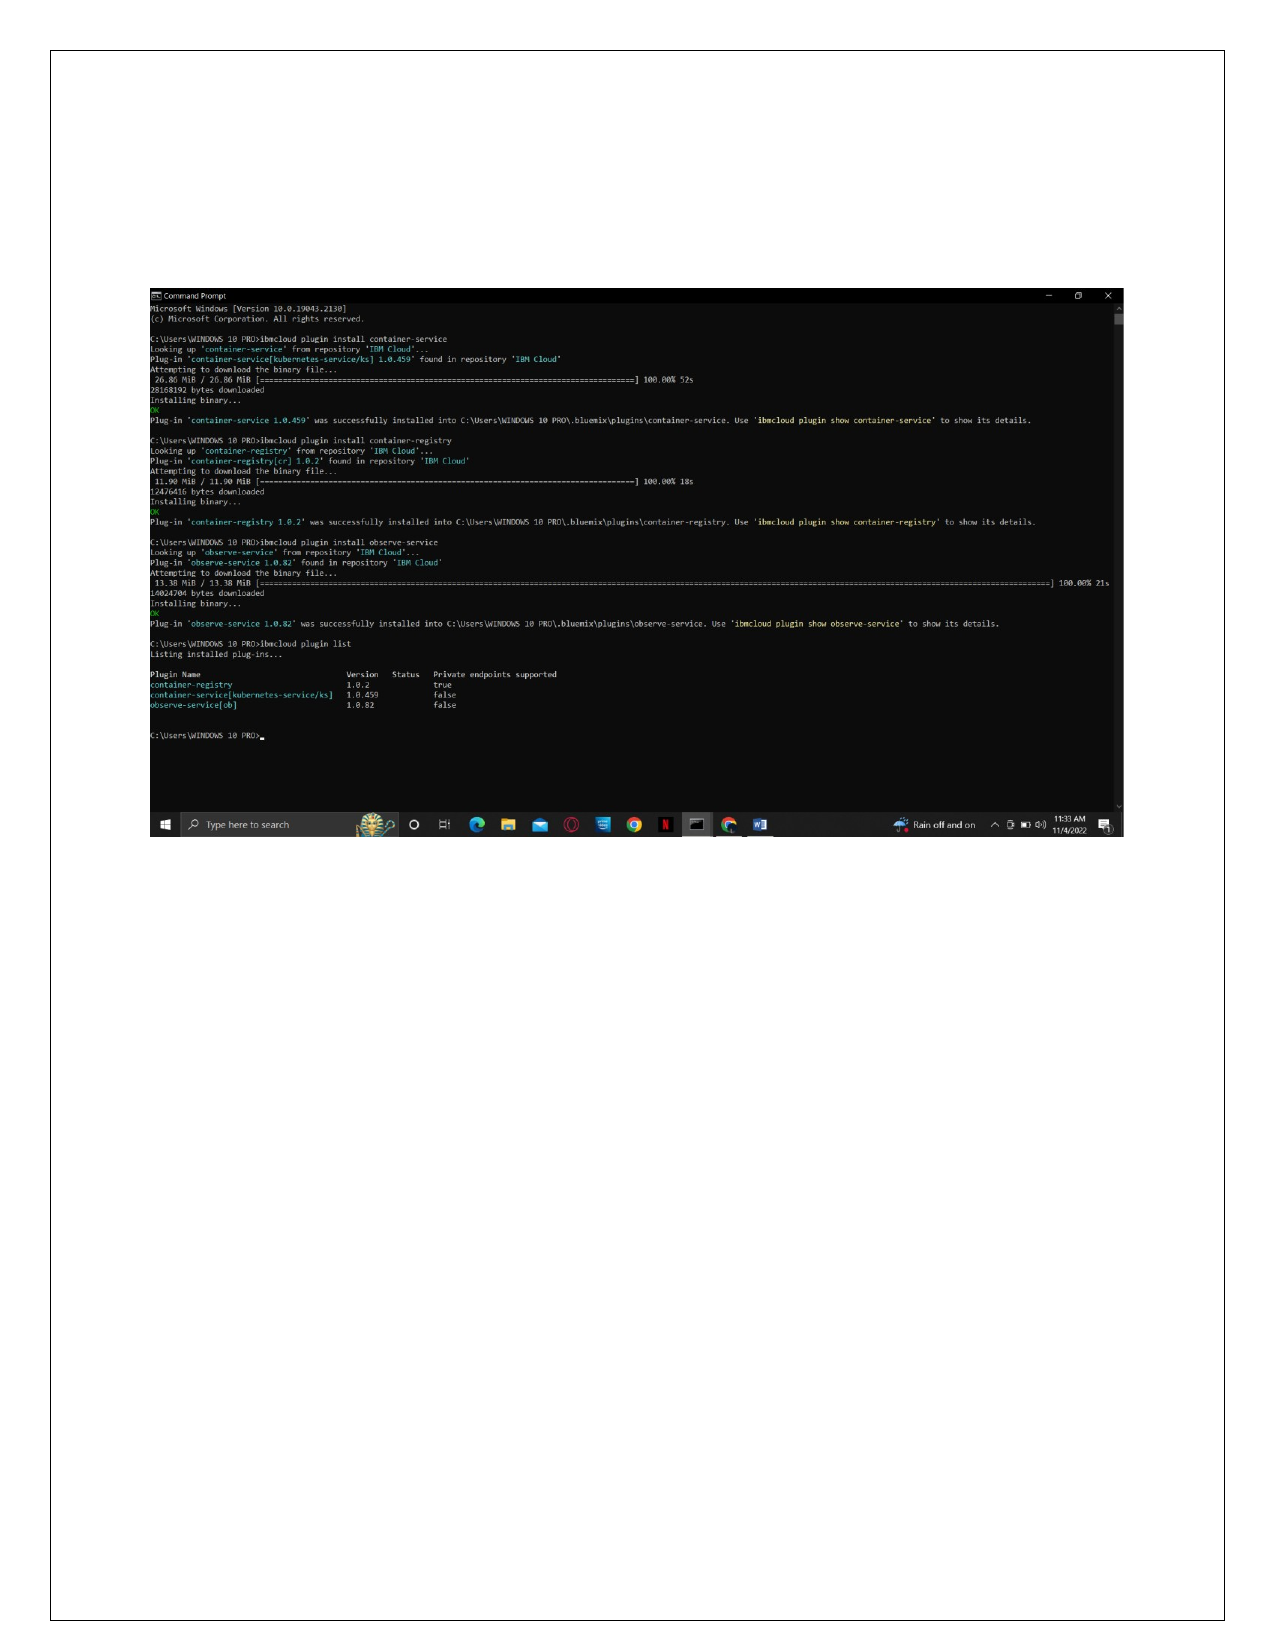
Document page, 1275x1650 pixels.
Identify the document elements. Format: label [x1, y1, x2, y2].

picture [150, 288, 1124, 837]
